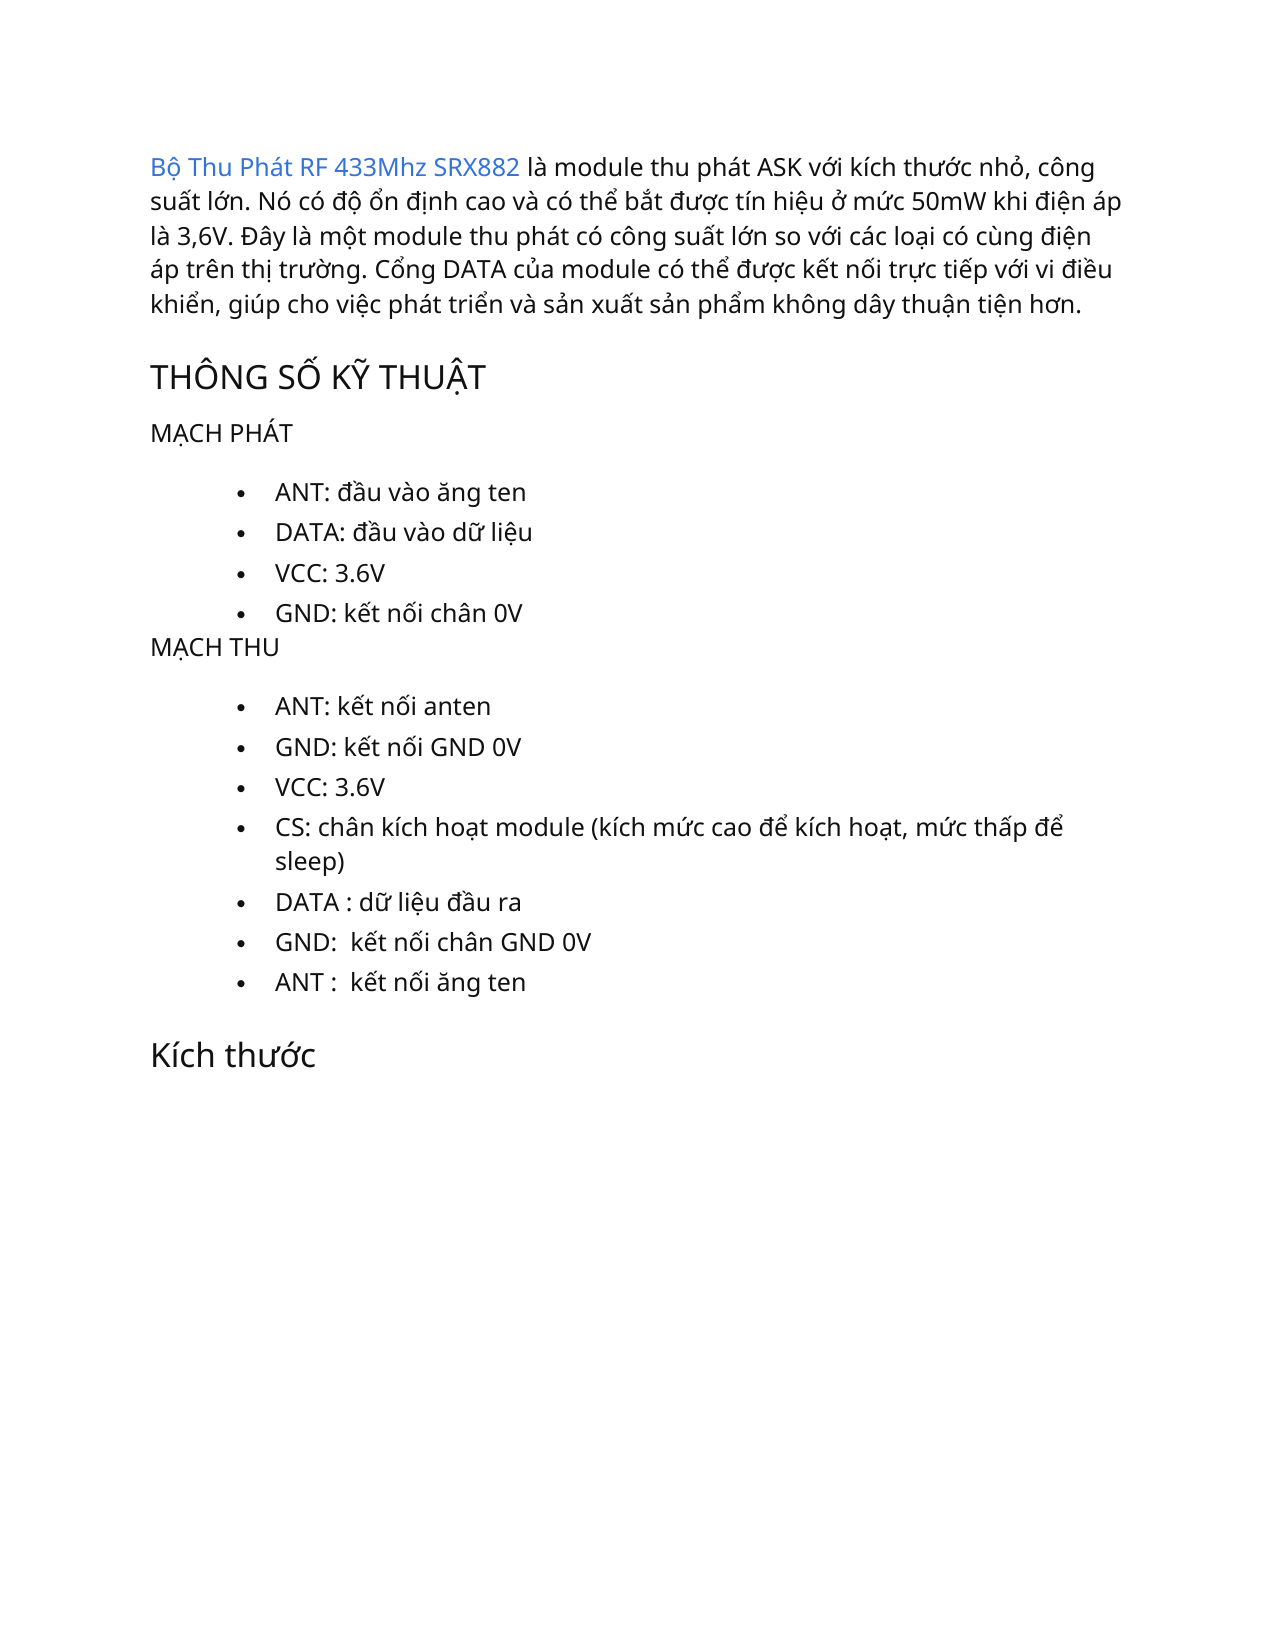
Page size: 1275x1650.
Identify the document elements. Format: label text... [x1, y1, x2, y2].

list DATA : dữ liệu đầu ra [237, 884, 1125, 918]
list GND: kết nối chân 0V [237, 596, 1125, 630]
list ANT: kết nối anten [237, 689, 1125, 723]
list VCC: 3.6V [237, 555, 1125, 589]
text Bộ Thu Phát RF 433Mhz SRX882 là module thu phát ASK với kích thước nhỏ, công suất lớn. Nó có độ ổn định cao và có thể bắt được tín hiệu ở mức 50mW khi điện áp là 3,6V. Đây là một module thu phát có công suất lớn so với các loại có cùng điện áp trên thị trường. Cổng DATA của module có thể được kết nối trực tiếp với vi điều khiển, giúp cho việc phát triển và sản xuất sản phẩm không dây thuận tiện hơn. [150, 150, 1125, 320]
list CS: chân kích hoạt module (kích mức cao để kích hoạt, mức thấp để sleep) [237, 810, 1125, 878]
list ANT: đầu vào ăng ten [237, 475, 1125, 509]
text MẠCH THU [150, 630, 1125, 664]
list GND: kết nối chân GND 0V [237, 924, 1125, 958]
text Kích thước [150, 1032, 1125, 1078]
text THÔNG SỐ KỸ THUẬT [150, 354, 1125, 399]
list ANT : kết nối ăng ten [237, 965, 1125, 999]
list GND: kết nối GND 0V [237, 729, 1125, 763]
text MẠCH PHÁT [150, 416, 1125, 450]
list VCC: 3.6V [237, 769, 1125, 803]
list DATA: đầu vào dữ liệu [237, 515, 1125, 549]
